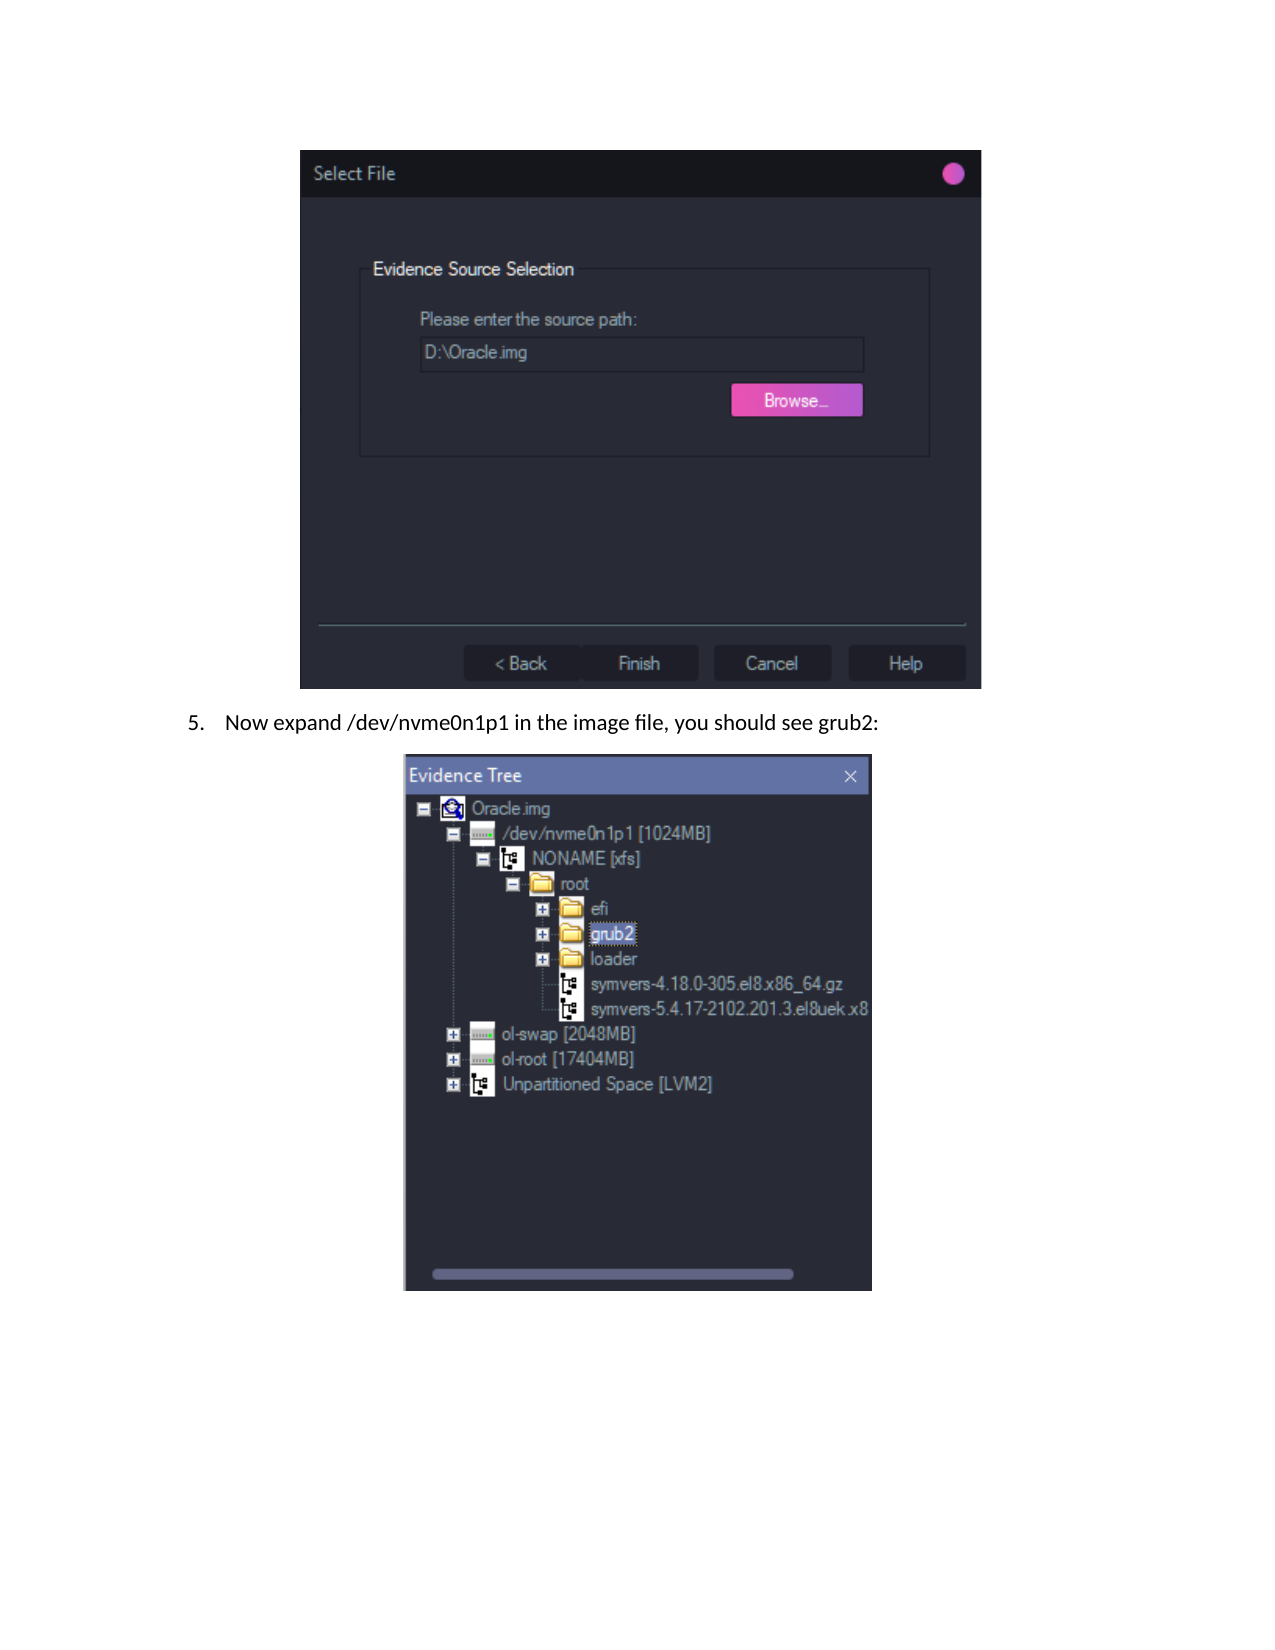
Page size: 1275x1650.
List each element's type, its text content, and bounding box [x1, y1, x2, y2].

picture [403, 754, 872, 1291]
list Now expand /dev/nvme0n1p1 in the image file, you should see grub2: [187, 708, 1125, 736]
picture [300, 150, 982, 689]
